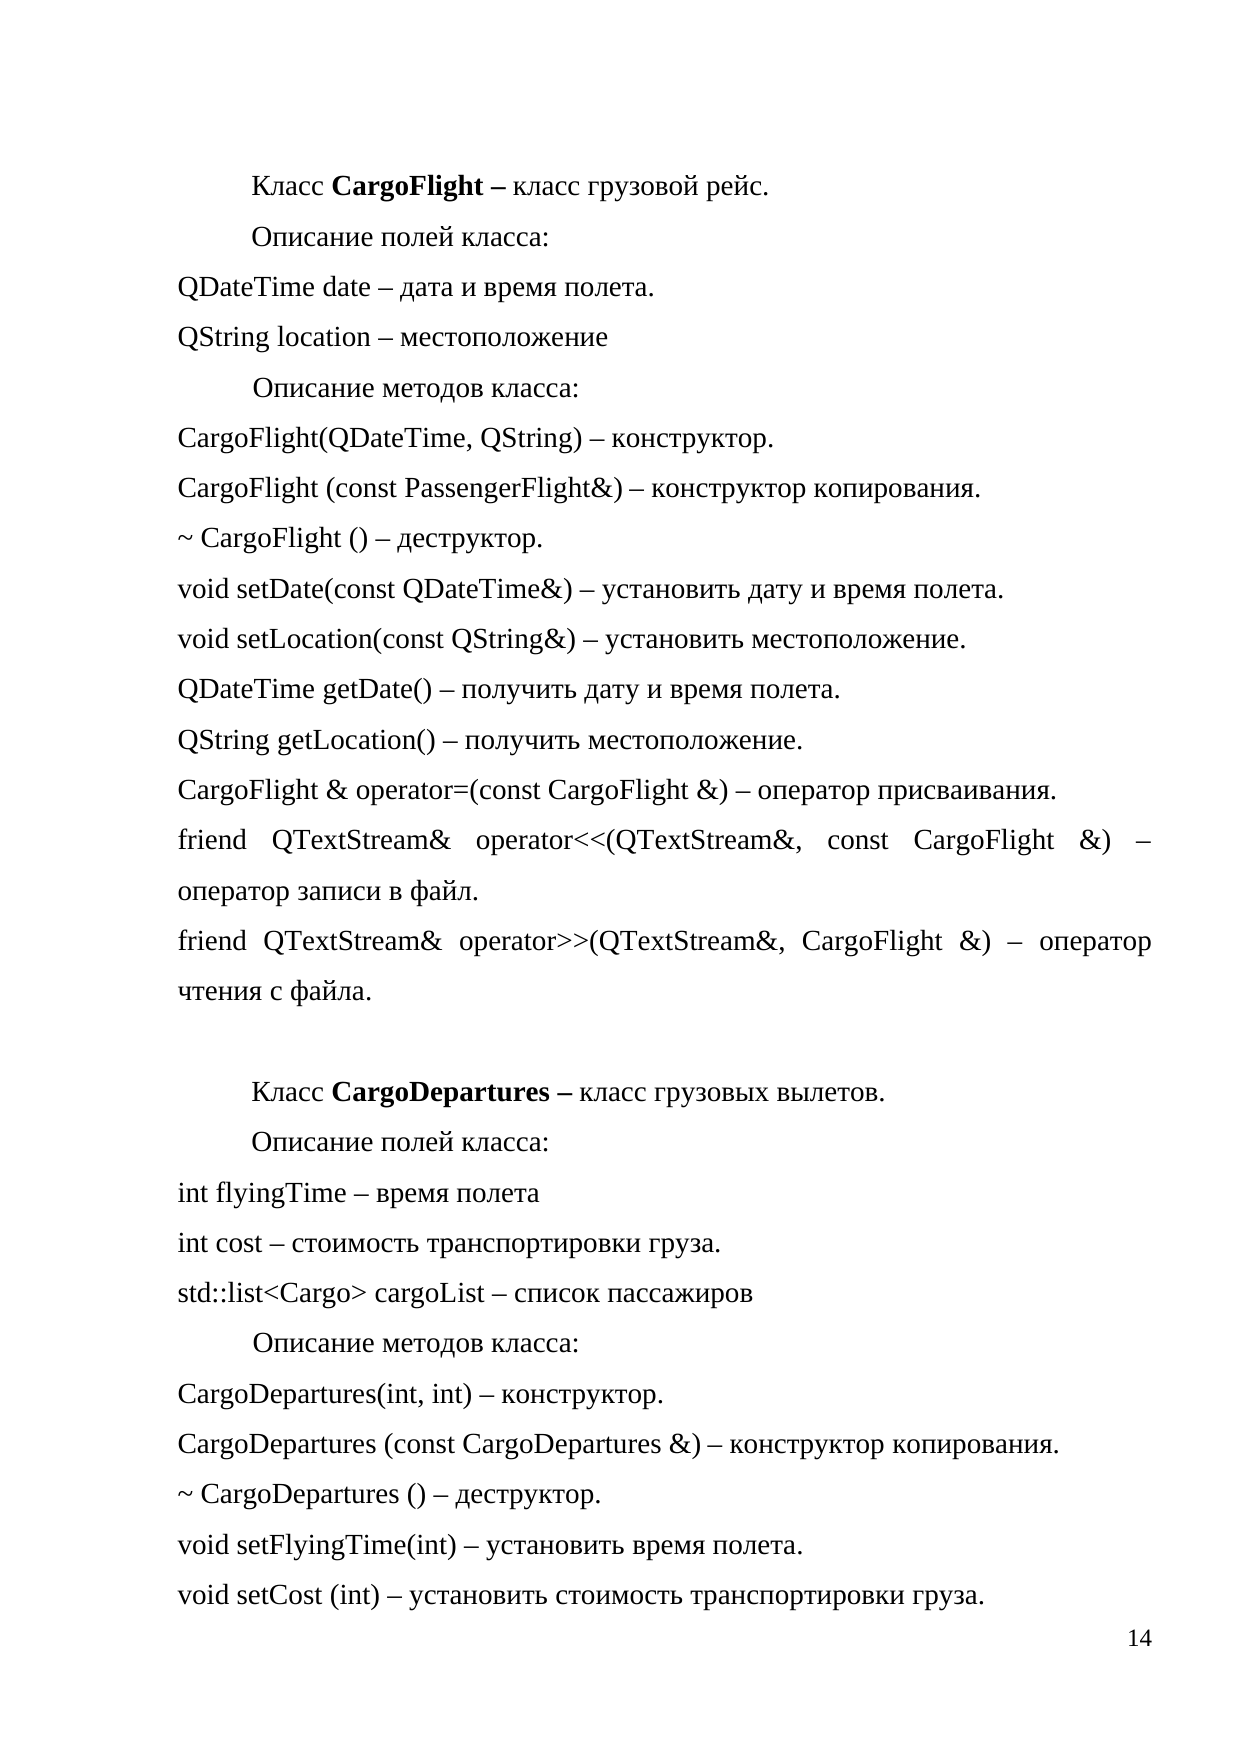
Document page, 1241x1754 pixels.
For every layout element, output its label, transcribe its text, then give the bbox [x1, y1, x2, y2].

text Описание методов класса: [177, 370, 1152, 403]
text ~ CargoFlight () – деструктор. [177, 521, 1152, 554]
text QDateTime date – дата и время полета. [177, 269, 1152, 303]
text Класс CargoFlight – класс грузовой рейс. [177, 168, 1152, 202]
text QString getLocation() – получить местоположение. [177, 722, 1152, 755]
text friend QTextStream& operator<<(QTextStream&, const CargoFlight &) – оператор записи в файл. [177, 822, 1152, 906]
text QString location – местоположение [177, 319, 1152, 353]
text Класс CargoDepartures – класс грузовых вылетов. [177, 1074, 1152, 1108]
text CargoFlight (const PassengerFlight&) – конструктор копирования. [177, 470, 1152, 504]
text Описание полей класса: [177, 219, 1152, 252]
text friend QTextStream& operator>>(QTextStream&, CargoFlight &) – оператор чтения с файла. [177, 923, 1152, 1007]
text void setDate(const QDateTime&) – установить дату и время полета. [177, 571, 1152, 604]
text void setLocation(const QString&) – установить местоположение. [177, 621, 1152, 655]
text CargoFlight(QDateTime, QString) – конструктор. [177, 420, 1152, 453]
text void setCost (int) – установить стоимость транспортировки груза. [177, 1577, 1152, 1611]
text std::list<Cargo> cargoList – список пассажиров [177, 1275, 1152, 1309]
text Описание методов класса: [177, 1326, 1152, 1359]
text int cost – стоимость транспортировки груза. [177, 1225, 1152, 1258]
text QDateTime getDate() – получить дату и время полета. [177, 672, 1152, 705]
text CargoDepartures(int, int) – конструктор. [177, 1376, 1152, 1409]
text CargoFlight & operator=(const CargoFlight &) – оператор присваивания. [177, 772, 1152, 806]
text Описание полей класса: [177, 1124, 1152, 1158]
text CargoDepartures (const CargoDepartures &) – конструктор копирования. [177, 1426, 1152, 1460]
text ~ CargoDepartures () – деструктор. [177, 1477, 1152, 1510]
text void setFlyingTime(int) – установить время полета. [177, 1527, 1152, 1560]
text int flyingTime – время полета [177, 1175, 1152, 1208]
